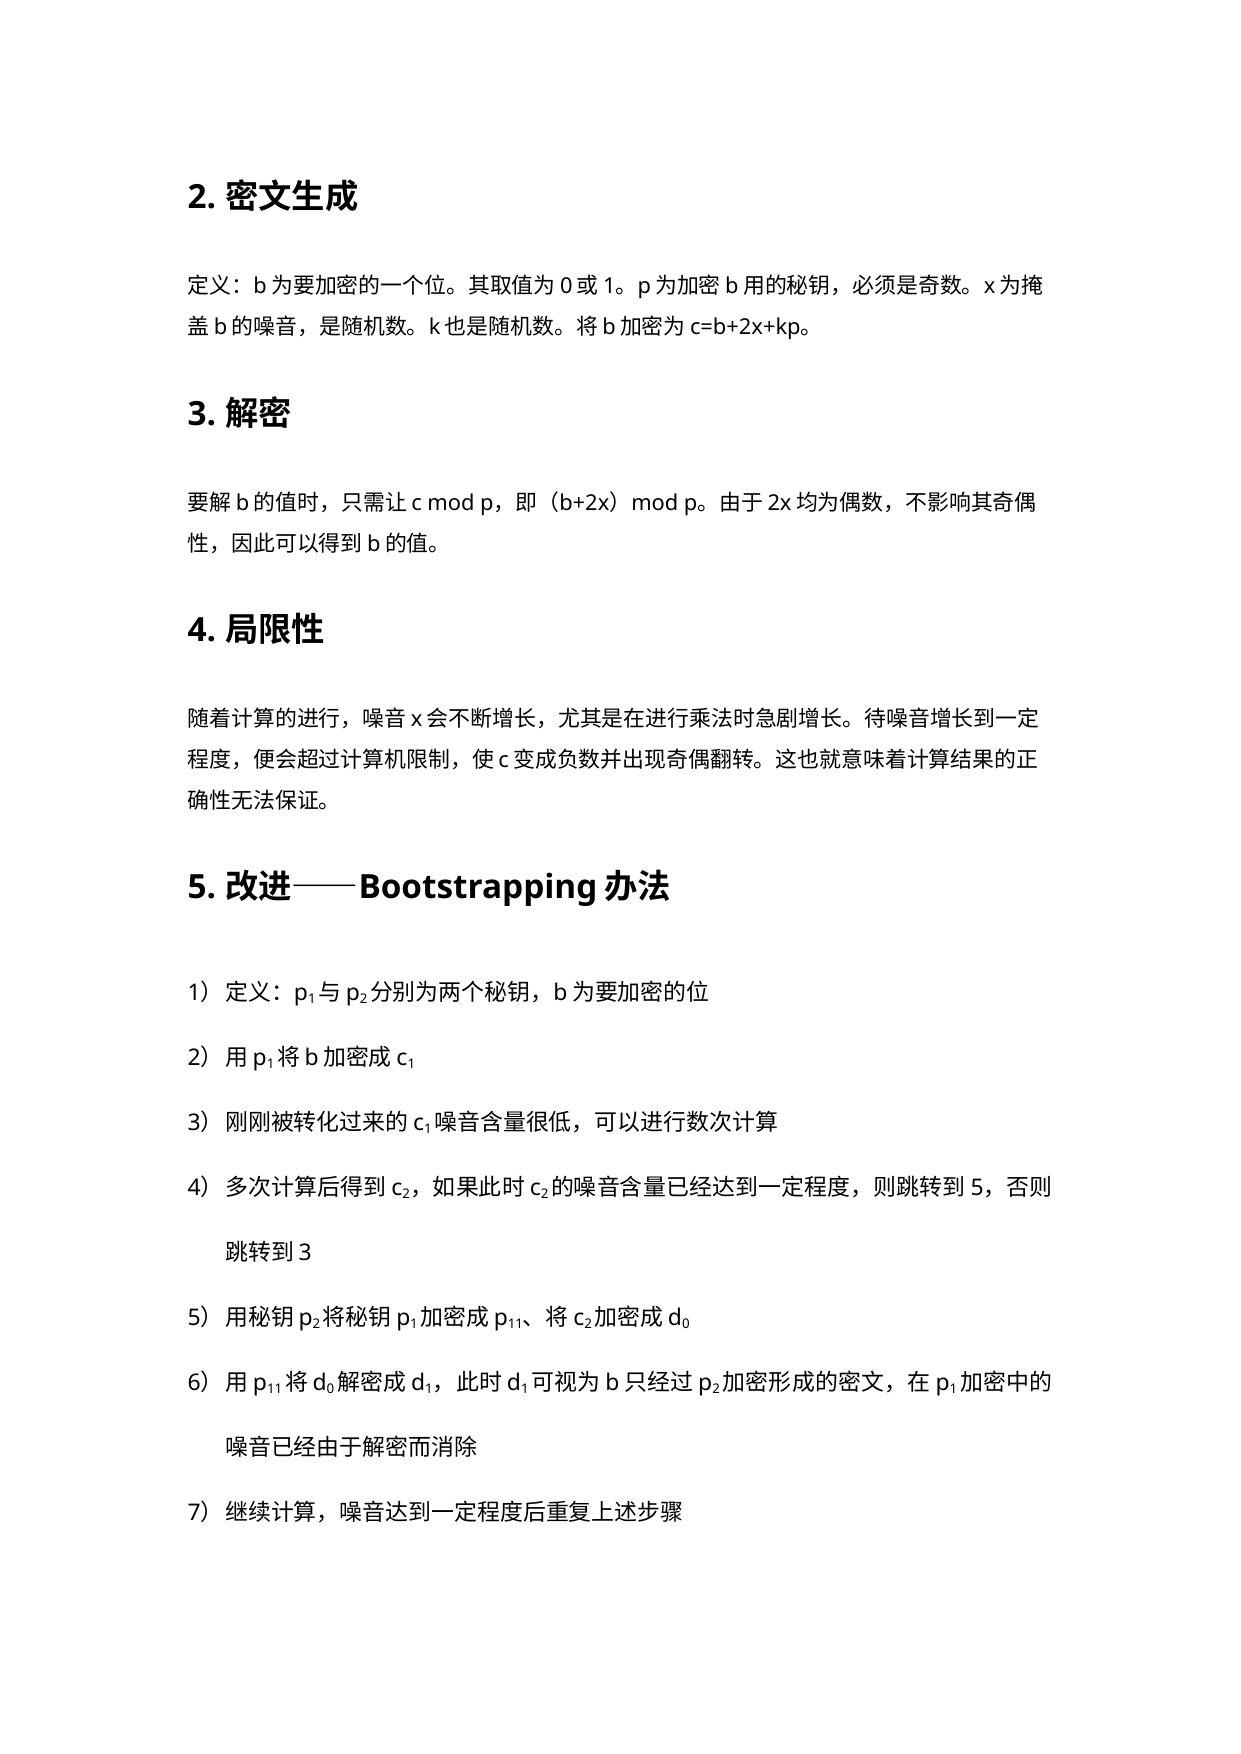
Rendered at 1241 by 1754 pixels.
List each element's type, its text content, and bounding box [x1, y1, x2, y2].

list 密文生成 [187, 162, 1053, 227]
list 用p1将b加密成c1 [187, 1023, 1053, 1088]
list 解密 [187, 378, 1053, 443]
list 多次计算后得到c2，如果此时c2的噪音含量已经达到一定程度，则跳转到5，否则跳转到3 [187, 1153, 1053, 1283]
list 用秘钥p2将秘钥p1加密成p11、将c2加密成d0 [187, 1283, 1053, 1348]
list 局限性 [187, 595, 1053, 660]
list 用p11将d0解密成d1，此时d1可视为b只经过p2加密形成的密文，在p1加密中的噪音已经由于解密而消除 [187, 1348, 1053, 1478]
text 要解b的值时，只需让c mod p，即（b+2x）mod p。由于2x均为偶数，不影响其奇偶性，因此可以得到b的值。 [187, 485, 1053, 558]
text 定义：b为要加密的一个位。其取值为0或1。p为加密b用的秘钥，必须是奇数。x为掩盖b的噪音，是随机数。k也是随机数。将b加密为c=b+2x+kp。 [187, 268, 1053, 341]
list 刚刚被转化过来的c1噪音含量很低，可以进行数次计算 [187, 1088, 1053, 1153]
text 随着计算的进行，噪音x会不断增长，尤其是在进行乘法时急剧增长。待噪音增长到一定程度，便会超过计算机限制，使c变成负数并出现奇偶翻转。这也就意味着计算结果的正确性无法保证。 [187, 701, 1053, 815]
list 继续计算，噪音达到一定程度后重复上述步骤 [187, 1478, 1053, 1543]
list 定义：p1与p2分别为两个秘钥，b为要加密的位 [187, 958, 1053, 1023]
list 改进——Bootstrapping办法 [187, 852, 1053, 917]
